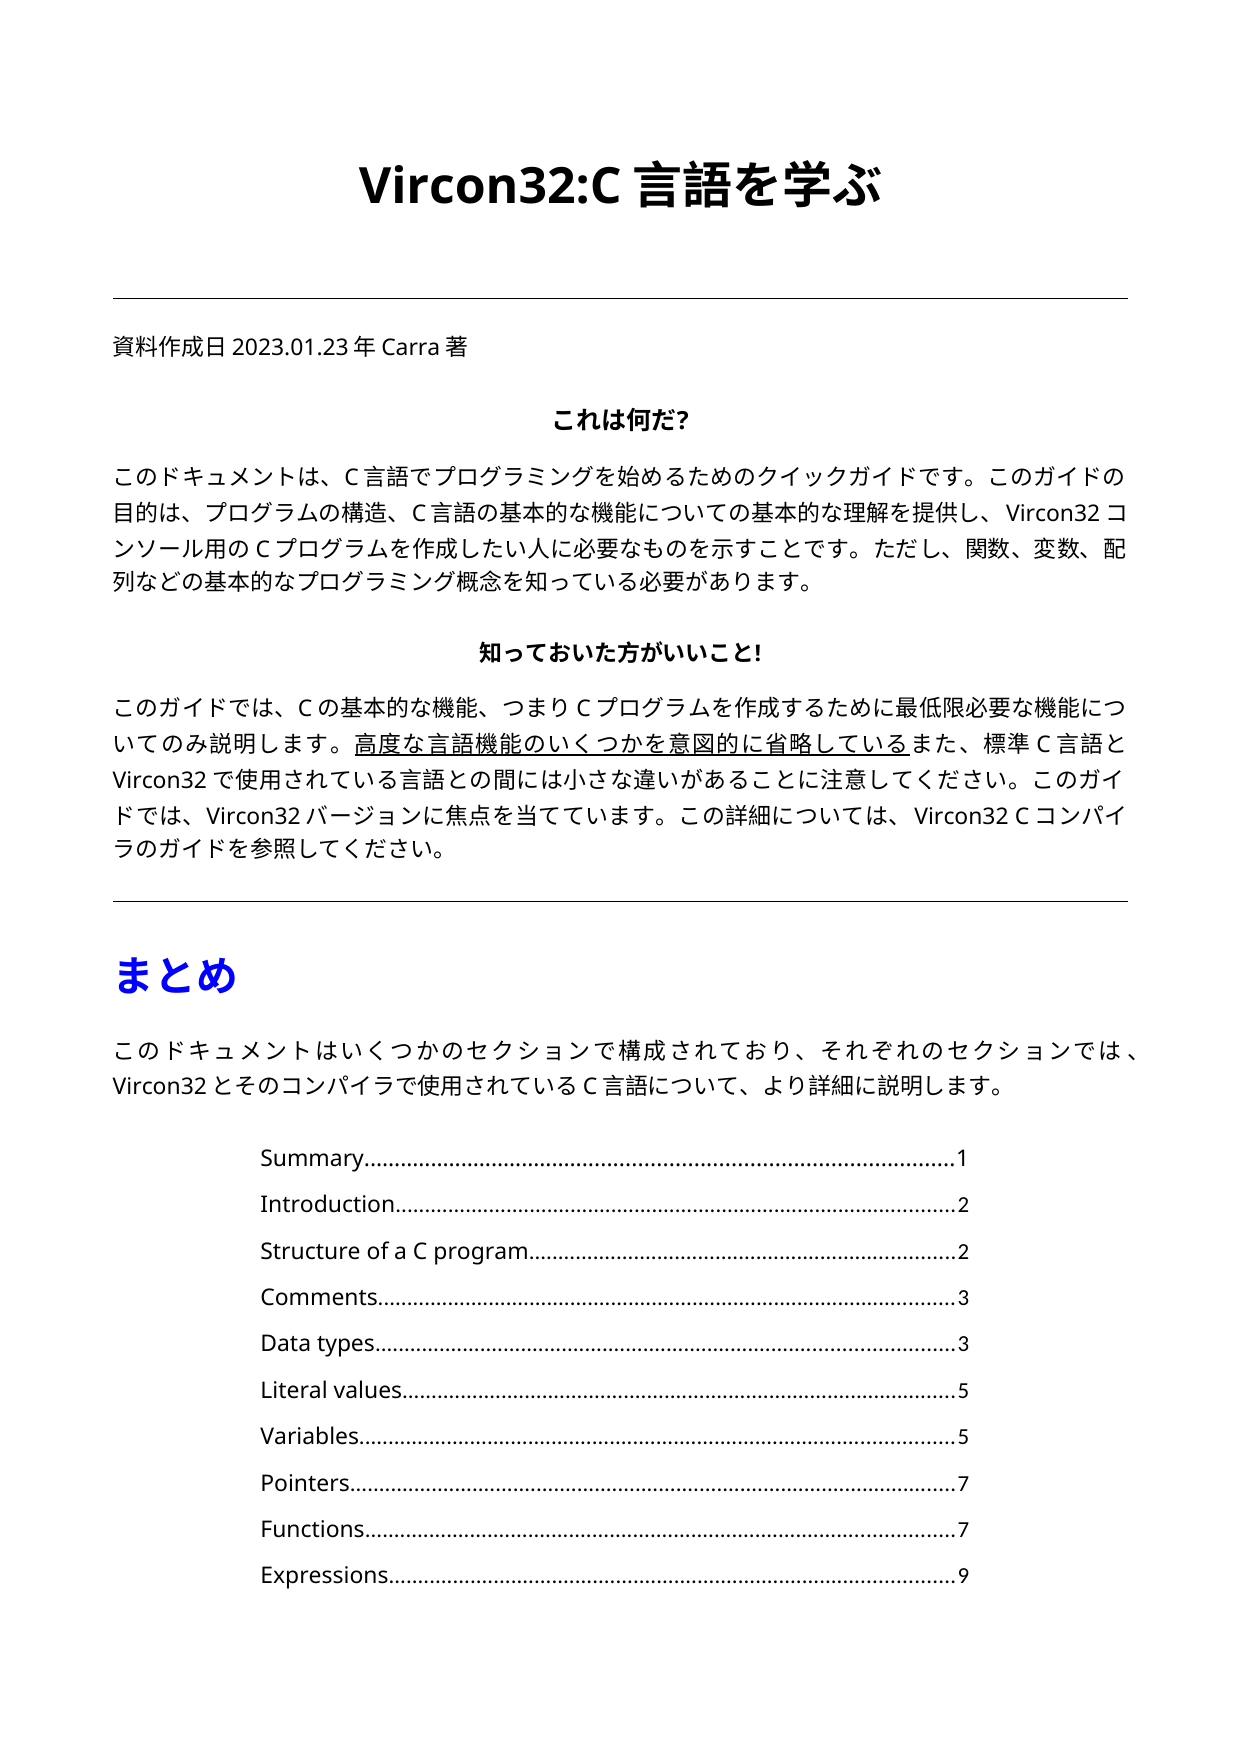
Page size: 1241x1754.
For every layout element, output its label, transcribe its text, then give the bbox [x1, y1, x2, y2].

text 資料作成日2023.01.23年Carra著 [112, 331, 1128, 362]
text Data types 3 [260, 1327, 1128, 1359]
text Comments 3 [260, 1281, 1128, 1312]
text Variables 5 [260, 1420, 1128, 1451]
text このドキュメントは、C言語でプログラミングを始めるためのクイックガイドです。このガイドの目的は、プログラムの構造、C言語の基本的な機能についての基本的な理解を提供し、Vircon32コンソール用のCプログラムを作成したい人に必要なものを示すことです。ただし、関数、変数、配列などの基本的なプログラミング概念を知っている必要があります。 [112, 461, 1128, 597]
text このドキュメントはいくつかのセクションで構成されており、それぞれのセクションでは、Vircon32とそのコンパイラで使用されているC言語について、より詳細に説明します。 [112, 1037, 1128, 1101]
text Structure of a C program 2 [260, 1235, 1128, 1266]
text Vircon32:C言語を学ぶ [112, 150, 1128, 299]
text Summary 1 [260, 1142, 1128, 1173]
text これは何だ? [112, 402, 1128, 437]
text Functions 7 [260, 1513, 1128, 1544]
text まとめ [112, 943, 1128, 1003]
text Pointers 7 [260, 1466, 1128, 1498]
text Literal values 5 [260, 1374, 1128, 1405]
text 知っておいた方がいいこと! [112, 637, 1128, 668]
text Introduction 2 [260, 1188, 1128, 1219]
text このガイドでは、Cの基本的な機能、つまりCプログラムを作成するために最低限必要な機能についてのみ説明します。高度な言語機能のいくつかを意図的に省略しているまた、標準C言語とVircon32で使用されている言語との間には小さな違いがあることに注意してください。このガイドでは、Vircon32バージョンに焦点を当てています。この詳細については、Vircon32 Cコンパイラのガイドを参照してください。 [112, 692, 1128, 863]
text Expressions 9 [260, 1559, 1128, 1590]
